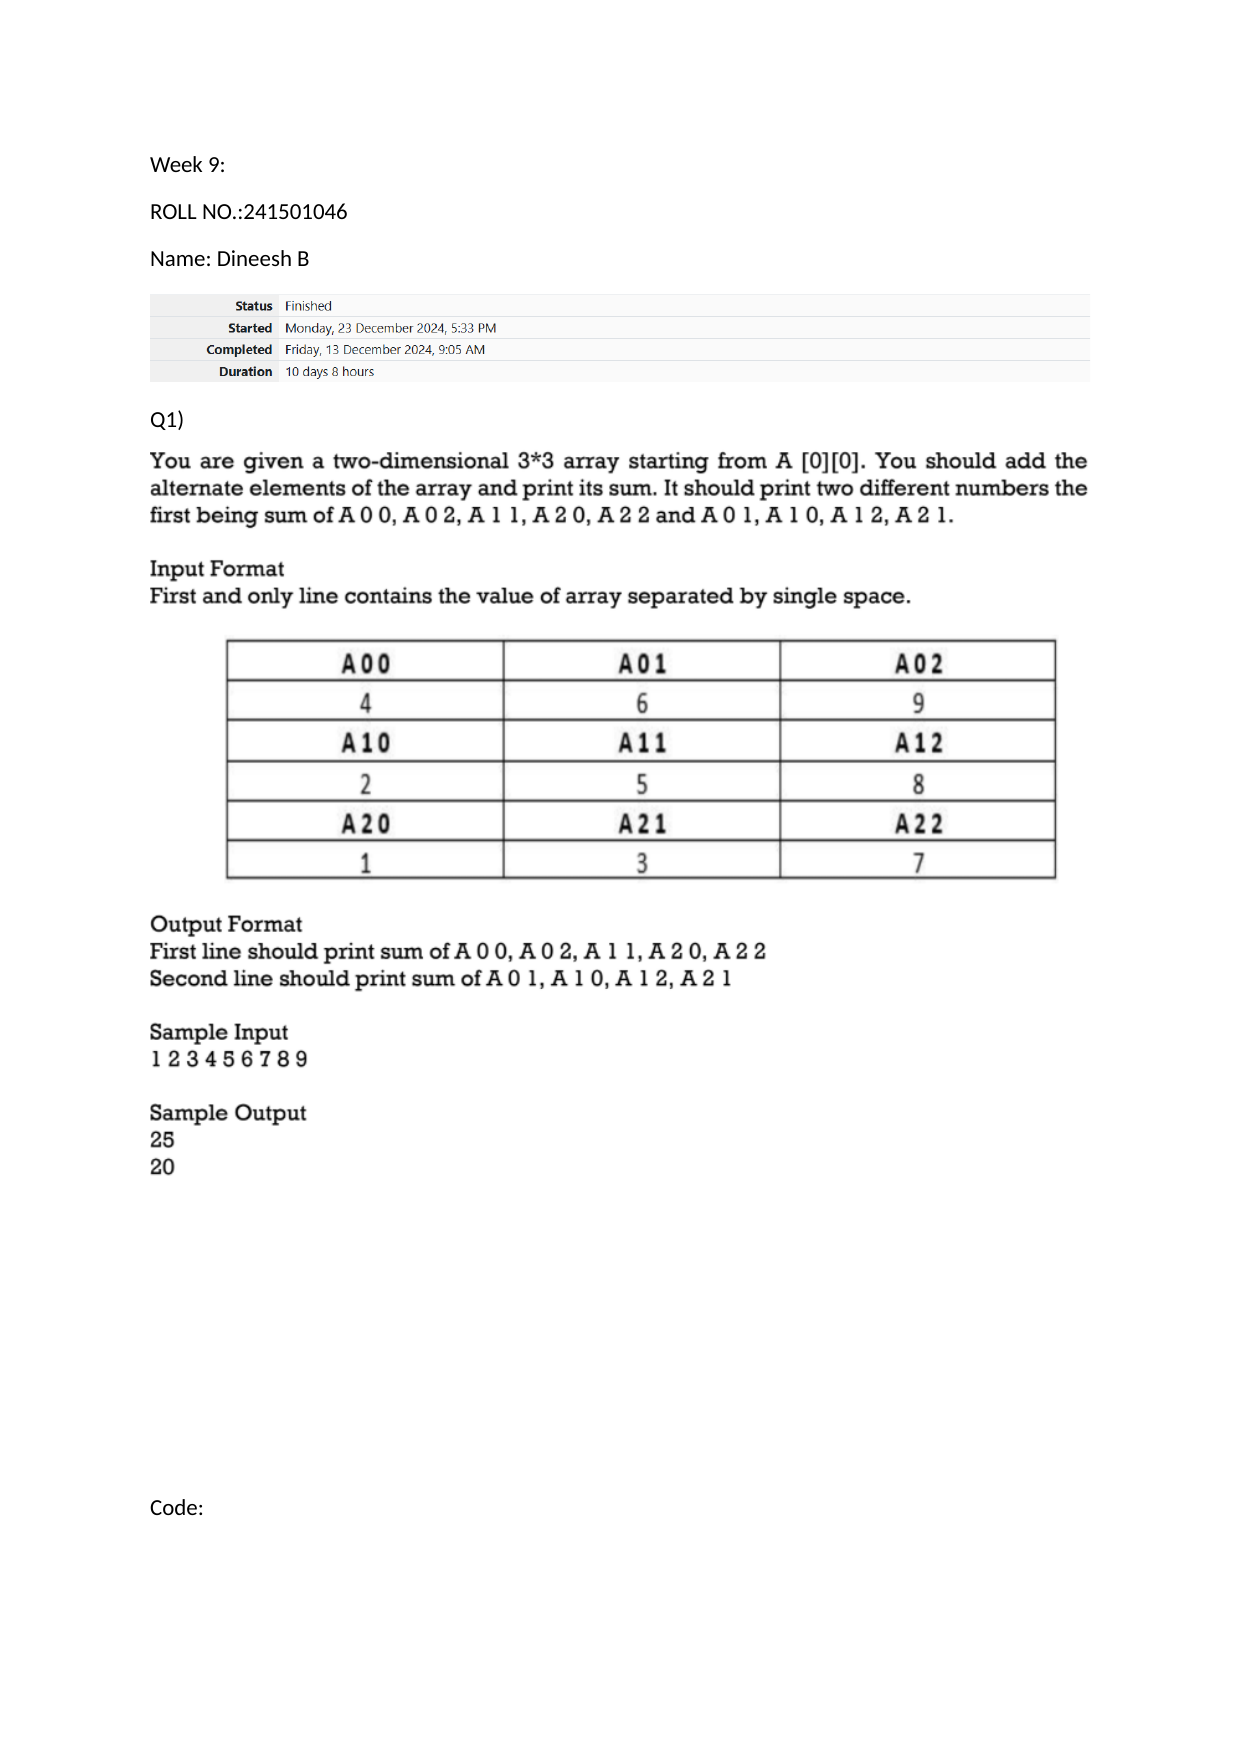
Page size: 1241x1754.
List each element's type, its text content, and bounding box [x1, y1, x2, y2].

text ROLL NO.:241501046 [150, 197, 1090, 225]
text Q1) [150, 405, 1090, 435]
picture [150, 290, 1091, 387]
text Week 9: [150, 150, 1090, 178]
text Code: [150, 1493, 1090, 1521]
text Name: Dineesh B [150, 244, 1090, 272]
picture [150, 435, 1091, 1194]
